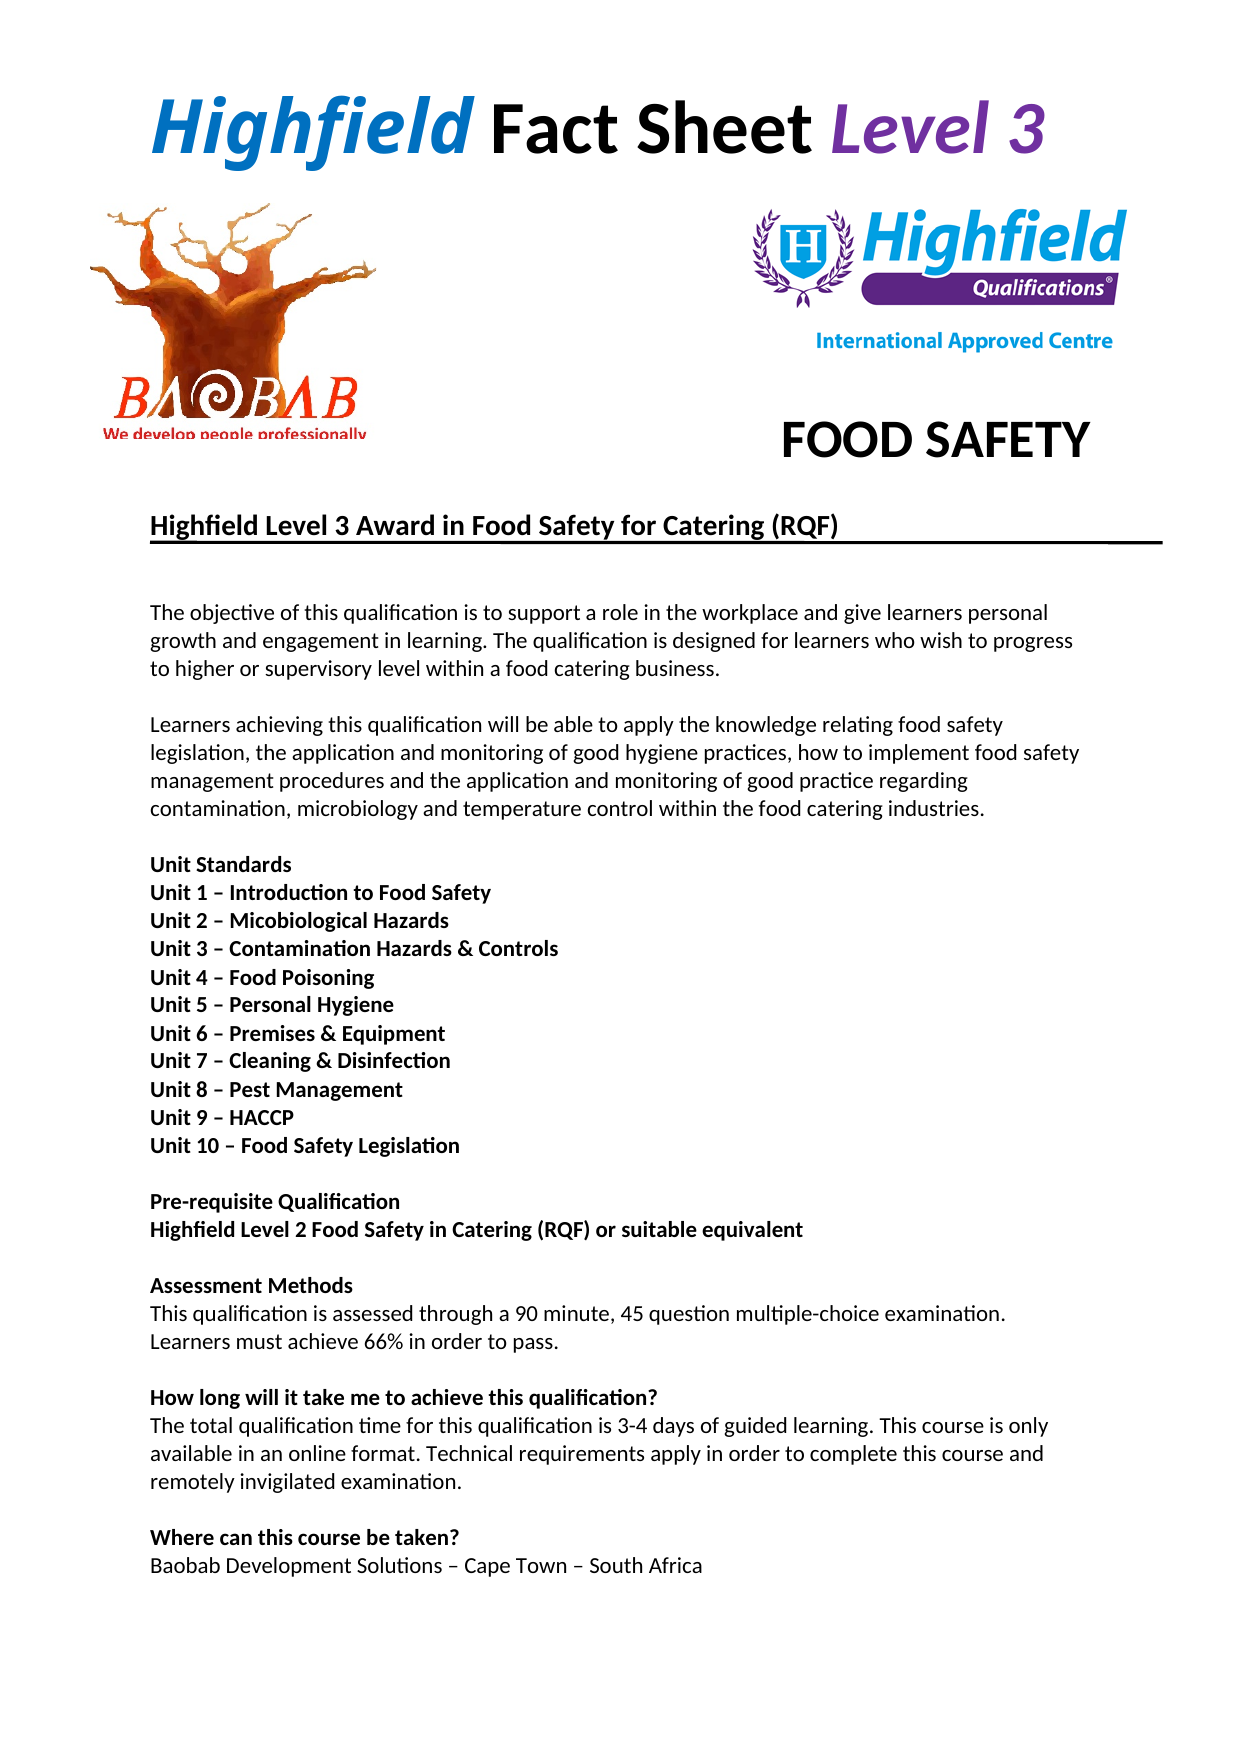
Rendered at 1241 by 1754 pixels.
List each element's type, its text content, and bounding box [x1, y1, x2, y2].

text The total qualification time for this qualification is 3-4 days of guided learning. This course is only available in an online format. Technical requirements apply in order to complete this course and remotely invigilated examination. [150, 1411, 1090, 1495]
text Highfield Level 2 Food Safety in Catering (RQF) or suitable equivalent [150, 1215, 1090, 1243]
text Unit 8 – Pest Management [150, 1075, 1090, 1103]
text FOOD SAFETY [150, 405, 1090, 471]
text Pre-requisite Qualification [150, 1187, 1090, 1215]
text Unit 2 – Micobiological Hazards [150, 907, 1090, 934]
text Unit 5 – Personal Hygiene [150, 991, 1090, 1019]
text Unit 7 – Cleaning & Disinfection [150, 1047, 1090, 1075]
text Baobab Development Solutions – Cape Town – South Africa [150, 1551, 1090, 1579]
text Learners achieving this qualification will be able to apply the knowledge relating food safety legislation, the application and monitoring of good hygiene practices, how to implement food safety management procedures and the application and monitoring of good practice regarding contamination, microbiology and temperature control within the food catering industries. [150, 710, 1090, 822]
text Unit 1 – Introduction to Food Safety [150, 878, 1090, 907]
text This qualification is assessed through a 90 minute, 45 question multiple-choice examination. Learners must achieve 66% in order to pass. [150, 1299, 1090, 1355]
text Unit 6 – Premises & Equipment [150, 1019, 1090, 1047]
picture [726, 195, 1142, 352]
text Unit 10 – Food Safety Legislation [150, 1131, 1090, 1159]
text Unit 3 – Contamination Hazards & Controls [150, 934, 1090, 963]
text Assessment Methods [150, 1271, 1090, 1299]
text Unit 9 – HACCP [150, 1103, 1090, 1131]
text How long will it take me to achieve this qualification? [150, 1383, 1090, 1411]
text The objective of this qualification is to support a role in the workplace and give learners personal growth and engagement in learning. The qualification is designed for learners who wish to progress to higher or supervisory level within a food catering business. [150, 598, 1090, 682]
text Highfield Level 3 Award in Food Safety for Catering (RQF) [150, 507, 1090, 541]
text Where can this course be taken? [150, 1523, 1090, 1551]
text Unit 4 – Food Poisoning [150, 963, 1090, 991]
text Unit Standards [150, 851, 1090, 878]
picture [88, 203, 377, 438]
